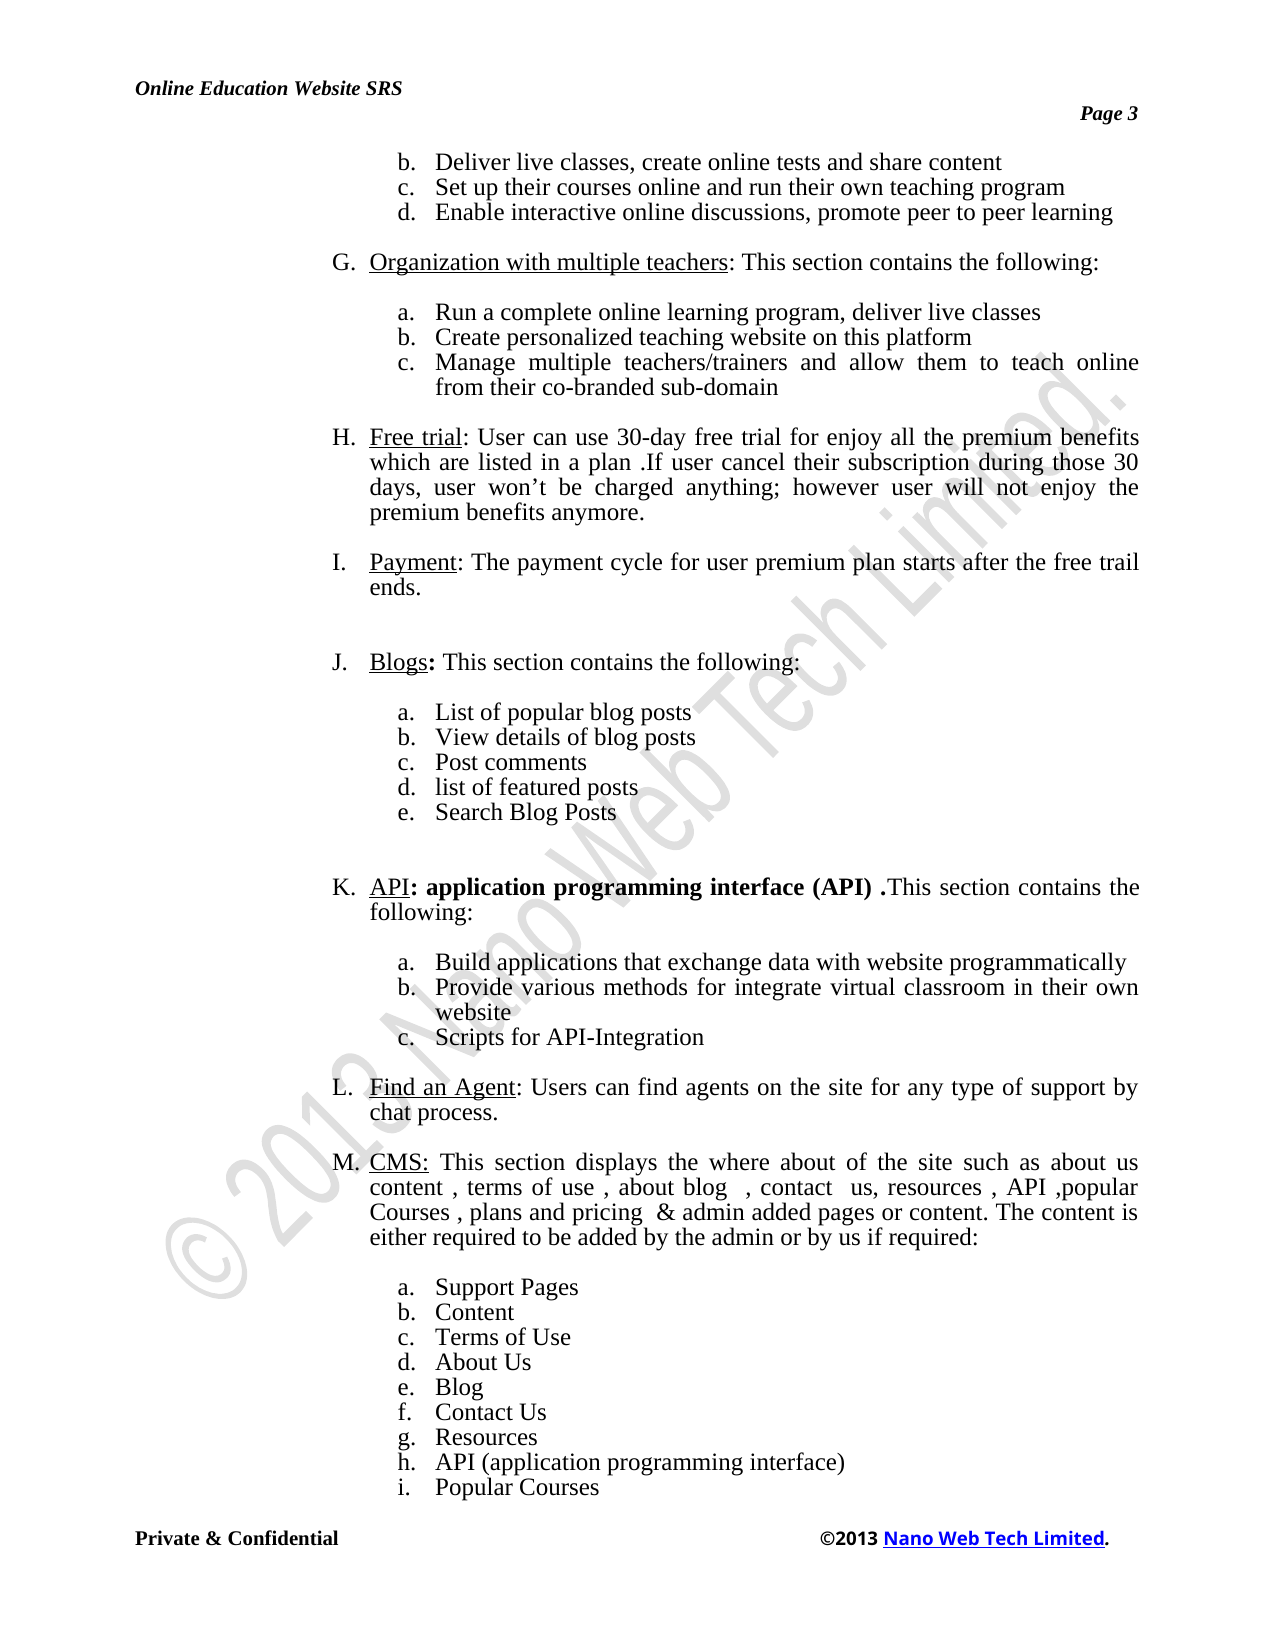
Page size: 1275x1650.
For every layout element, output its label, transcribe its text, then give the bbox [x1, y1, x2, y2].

list Terms of Use [397, 1325, 1140, 1350]
list Popular Courses [397, 1475, 1140, 1500]
list Build applications that exchange data with website programmatically [397, 950, 1140, 975]
list Organization with multiple teachers: This section contains the following: [332, 250, 1140, 275]
list list of featured posts [397, 775, 1140, 800]
list API: application programming interface (API) .This section contains the following: [332, 875, 1140, 925]
list API (application programming interface) [397, 1450, 1140, 1475]
list Contact Us [397, 1400, 1140, 1425]
list Post comments [397, 750, 1140, 775]
list Set up their courses online and run their own teaching program [397, 175, 1140, 200]
list Scripts for API-Integration [397, 1025, 1140, 1050]
list Search Blog Posts [397, 800, 1140, 825]
list Enable interactive online discussions, promote peer to peer learning [397, 200, 1140, 225]
list View details of blog posts [397, 725, 1140, 750]
list Support Pages [397, 1275, 1140, 1300]
list Deliver live classes, create online tests and share content [397, 150, 1140, 175]
list Provide various methods for integrate virtual classroom in their own website [397, 975, 1140, 1025]
list Content [397, 1300, 1140, 1325]
list List of popular blog posts [397, 700, 1140, 725]
list Run a complete online learning program, deliver live classes [397, 300, 1140, 325]
list Blogs: This section contains the following: [332, 650, 1140, 675]
list Free trial: User can use 30-day free trial for enjoy all the premium benefits which are listed in a plan .If user cancel their subscription during those 30 days, user won’t be charged anything; however user will not enjoy the premium benefits anymore. [332, 425, 1140, 525]
list Resources [397, 1425, 1140, 1450]
list Manage multiple teachers/trainers and allow them to teach online from their co-branded sub-domain [397, 350, 1140, 400]
list Find an Agent: Users can find agents on the site for any type of support by chat process. [332, 1075, 1140, 1125]
list About Us [397, 1350, 1140, 1375]
list Payment: The payment cycle for user premium plan starts after the free trail ends. [332, 550, 1140, 600]
list Create personalized teaching website on this platform [397, 325, 1140, 350]
list Blog [397, 1375, 1140, 1400]
list CMS: This section displays the where about of the site such as about us content , terms of use , about blog , contact us, resources , API ,popular Courses , plans and pricing & admin added pages or content. The content is either required to be added by the admin or by us if required: [332, 1150, 1140, 1250]
